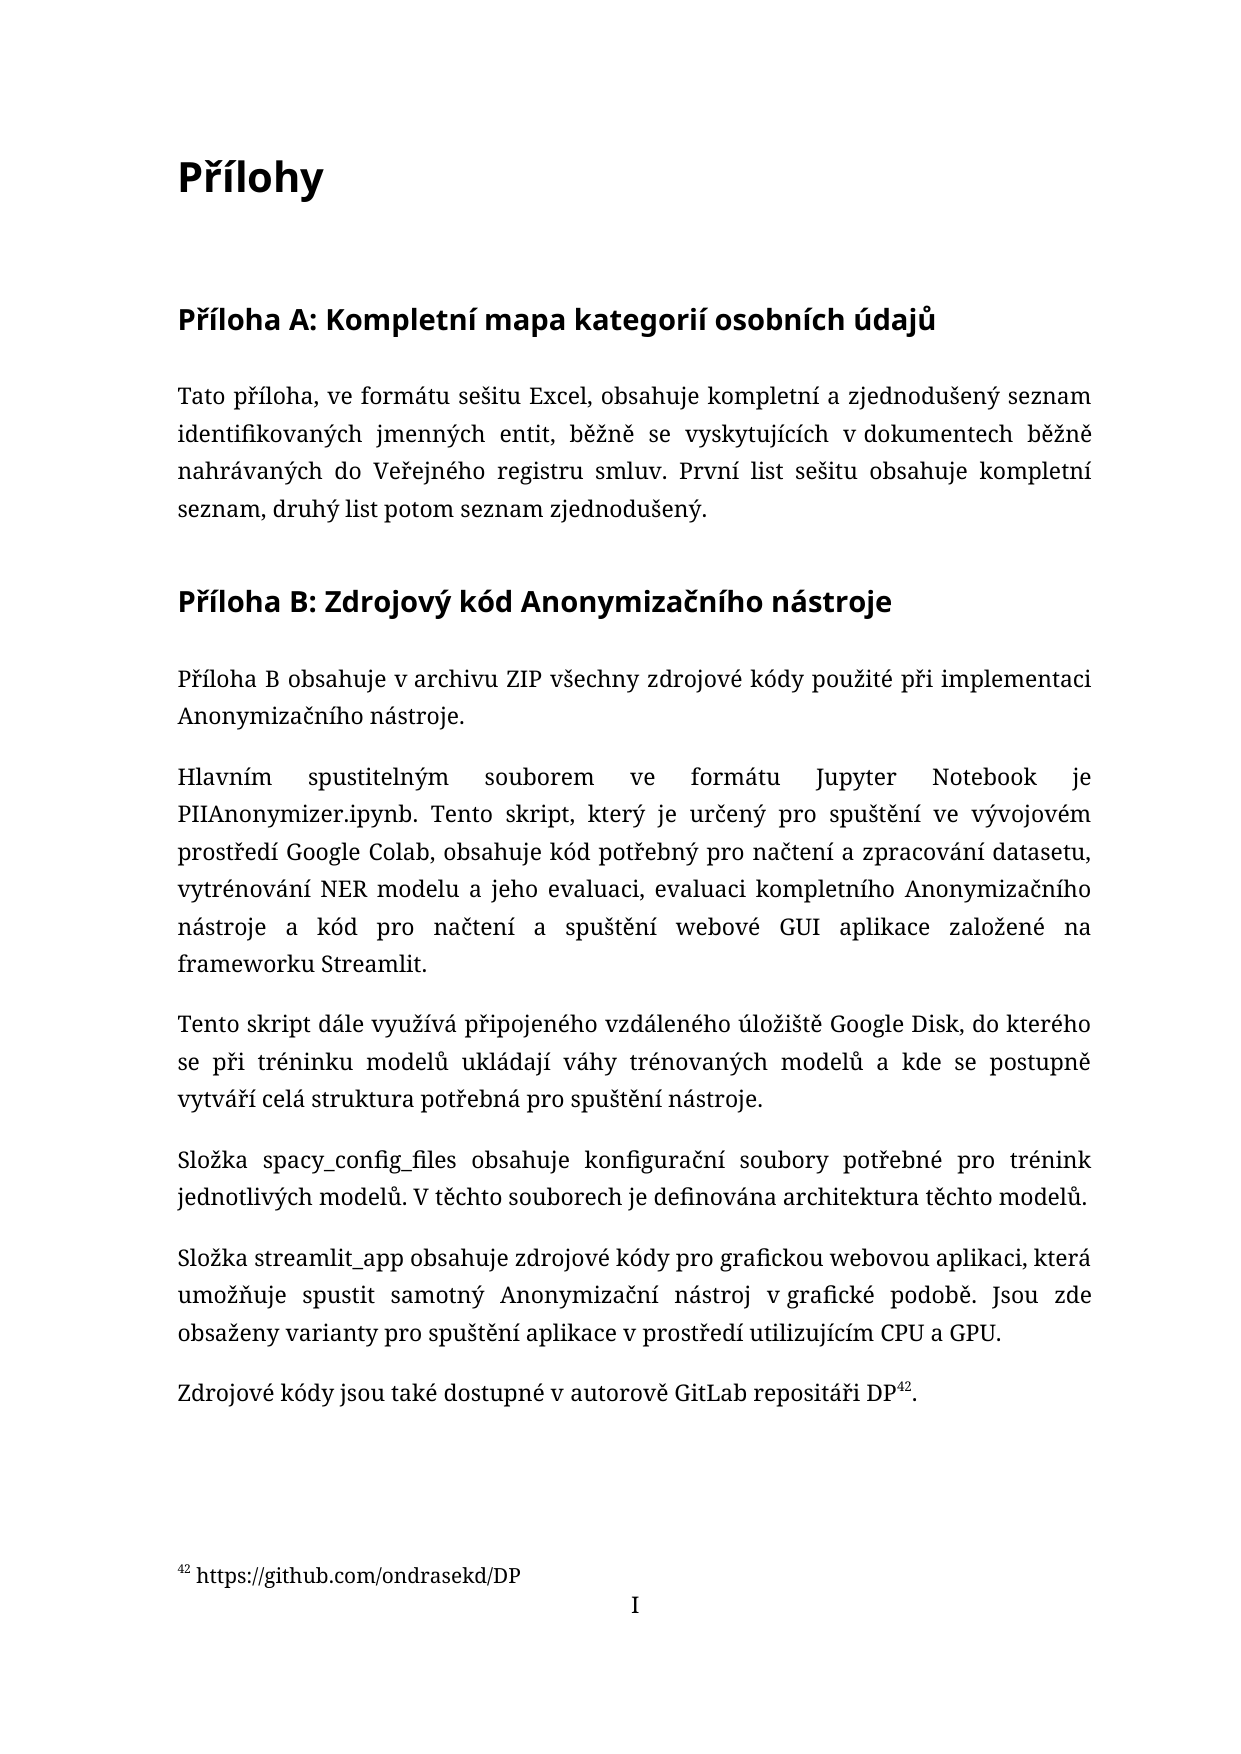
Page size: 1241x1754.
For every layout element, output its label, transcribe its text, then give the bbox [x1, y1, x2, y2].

text Tato příloha, ve formátu sešitu Excel, obsahuje kompletní a zjednodušený seznam identifikovaných jmenných entit, běžně se vyskytujících v dokumentech běžně nahrávaných do Veřejného registru smluv. První list sešitu obsahuje kompletní seznam, druhý list potom seznam zjednodušený. [177, 380, 1092, 524]
text Zdrojový kód Anonymizačního nástroje [177, 581, 1092, 621]
text Tento skript dále využívá připojeného vzdáleného úložiště Google Disk, do kterého se při tréninku modelů ukládají váhy trénovaných modelů a kde se postupně vytváří celá struktura potřebná pro spuštění nástroje. [177, 1008, 1092, 1114]
text Hlavním spustitelným souborem ve formátu Jupyter Notebook je PIIAnonymizer.ipynb. Tento skript, který je určený pro spuštění ve vývojovém prostředí Google Colab, obsahuje kód potřebný pro načtení a zpracování datasetu, vytrénování NER modelu a jeho evaluaci, evaluaci kompletního Anonymizačního nástroje a kód pro načtení a spuštění webové GUI aplikace založené na frameworku Streamlit. [177, 760, 1092, 979]
text Přílohy [177, 148, 1092, 204]
text Složka spacy_config_files obsahuje konfigurační soubory potřebné pro trénink jednotlivých modelů. V těchto souborech je definována architektura těchto modelů. [177, 1144, 1092, 1212]
text Kompletní mapa kategorií osobních údajů [177, 299, 1092, 339]
text Příloha B obsahuje v archivu ZIP všechny zdrojové kódy použité při implementaci Anonymizačního nástroje. [177, 662, 1092, 731]
text Složka streamlit_app obsahuje zdrojové kódy pro grafickou webovou aplikaci, která umožňuje spustit samotný Anonymizační nástroj v grafické podobě. Jsou zde obsaženy varianty pro spuštění aplikace v prostředí utilizujícím CPU a GPU. [177, 1242, 1092, 1348]
text Zdrojové kódy jsou také dostupné v autorově GitLab repositáři DP. [177, 1377, 1092, 1408]
